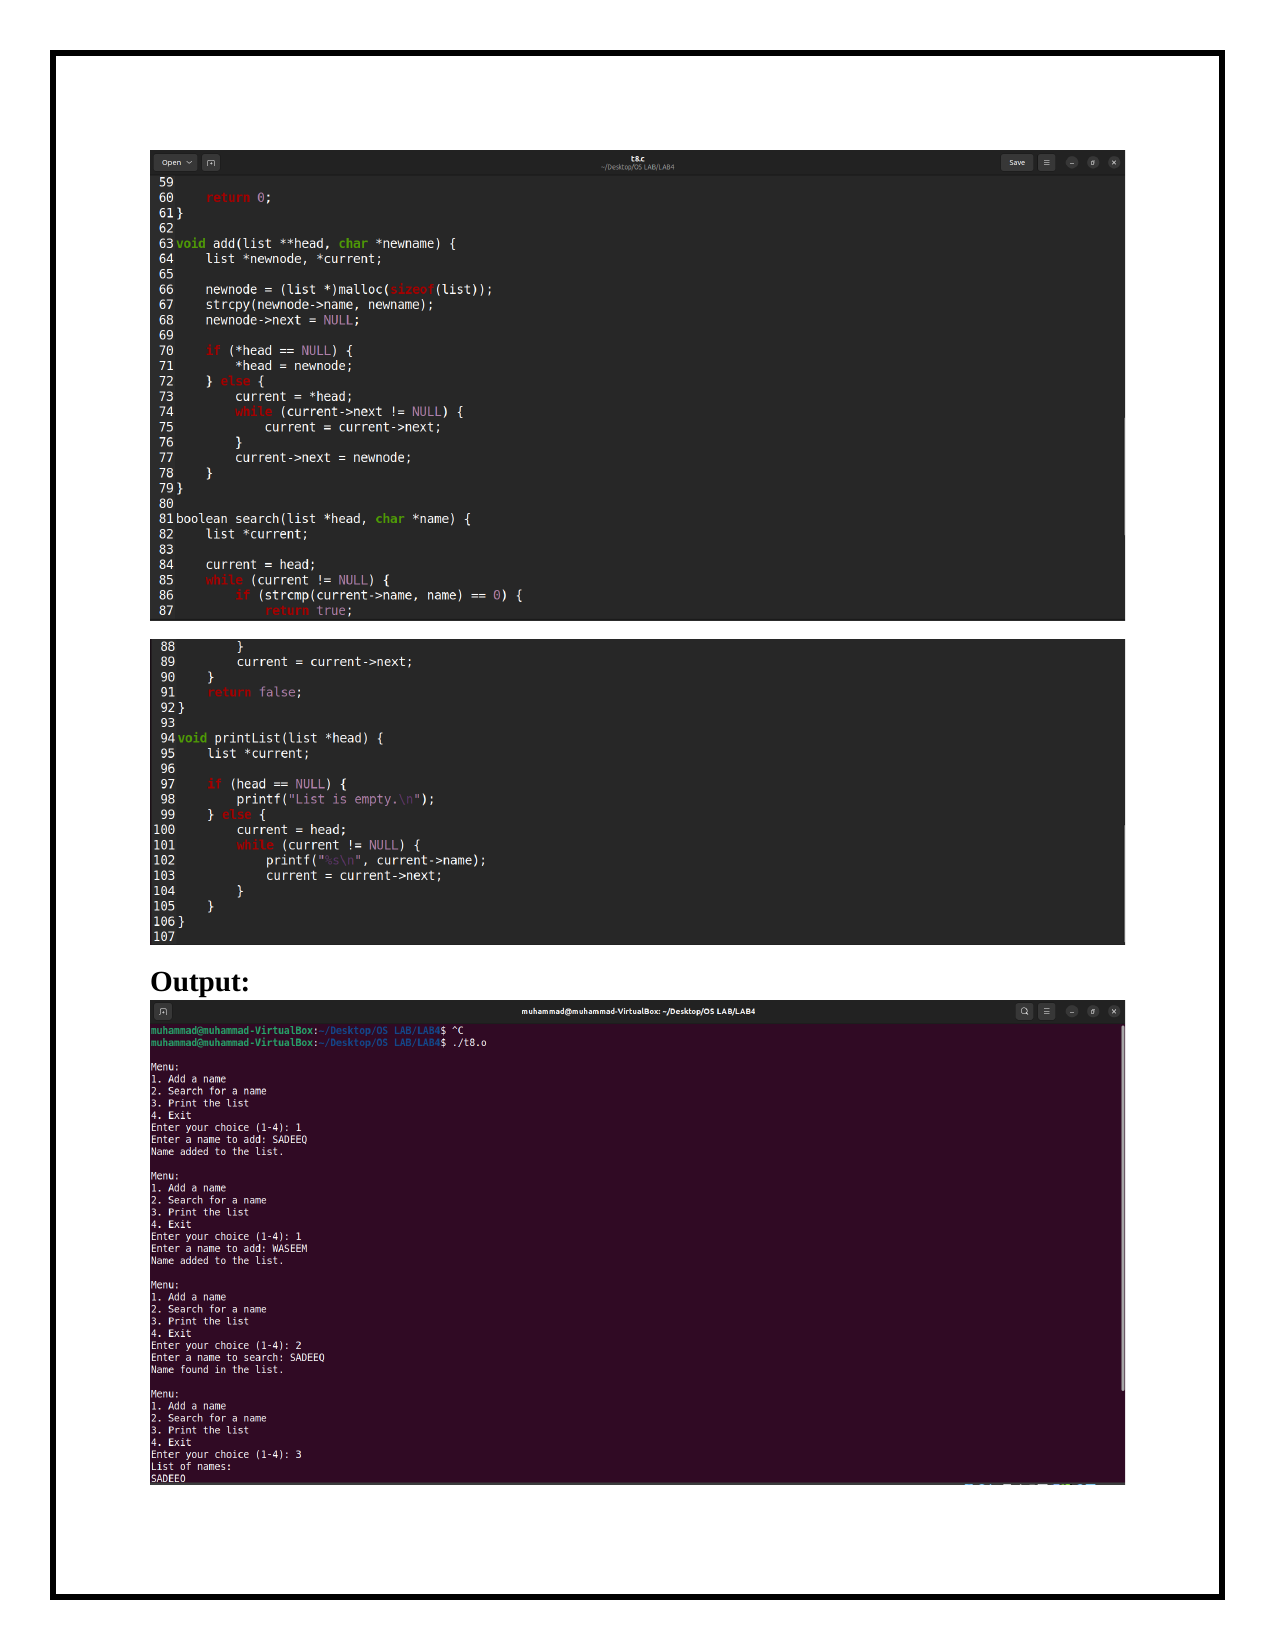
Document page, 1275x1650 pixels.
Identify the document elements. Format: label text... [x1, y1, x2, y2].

picture [150, 150, 1125, 621]
text Output: [150, 964, 944, 997]
picture [150, 1000, 1125, 1485]
picture [150, 639, 1125, 945]
